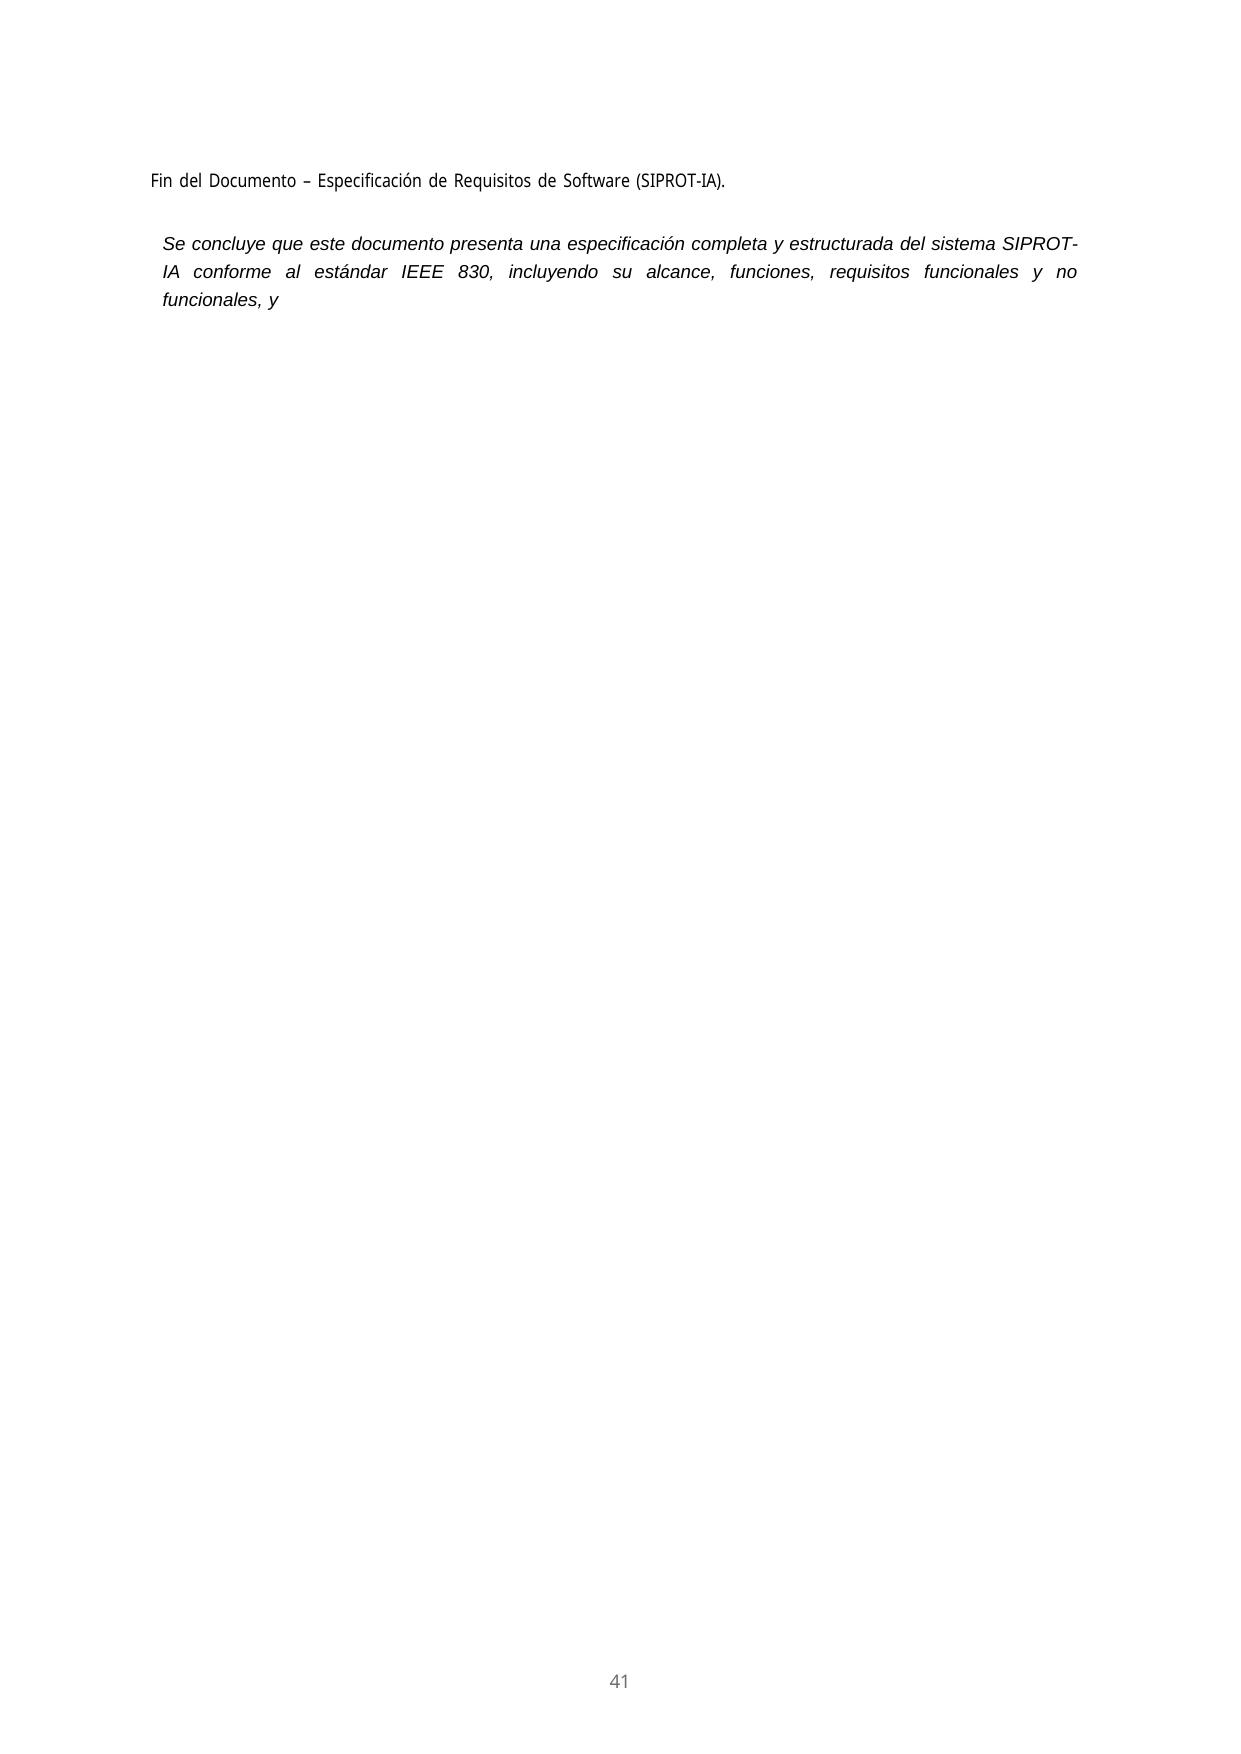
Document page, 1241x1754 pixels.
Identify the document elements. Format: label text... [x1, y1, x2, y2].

text Fin del Documento – Especificación de Requisitos de Software (SIPROT-IA). [150, 167, 1078, 193]
text Se concluye que este documento presenta una especificación completa y estructurada del sistema SIPROT-IA conforme al estándar IEEE 830, incluyendo su alcance, funciones, requisitos funcionales y no funcionales, y [162, 233, 1078, 310]
